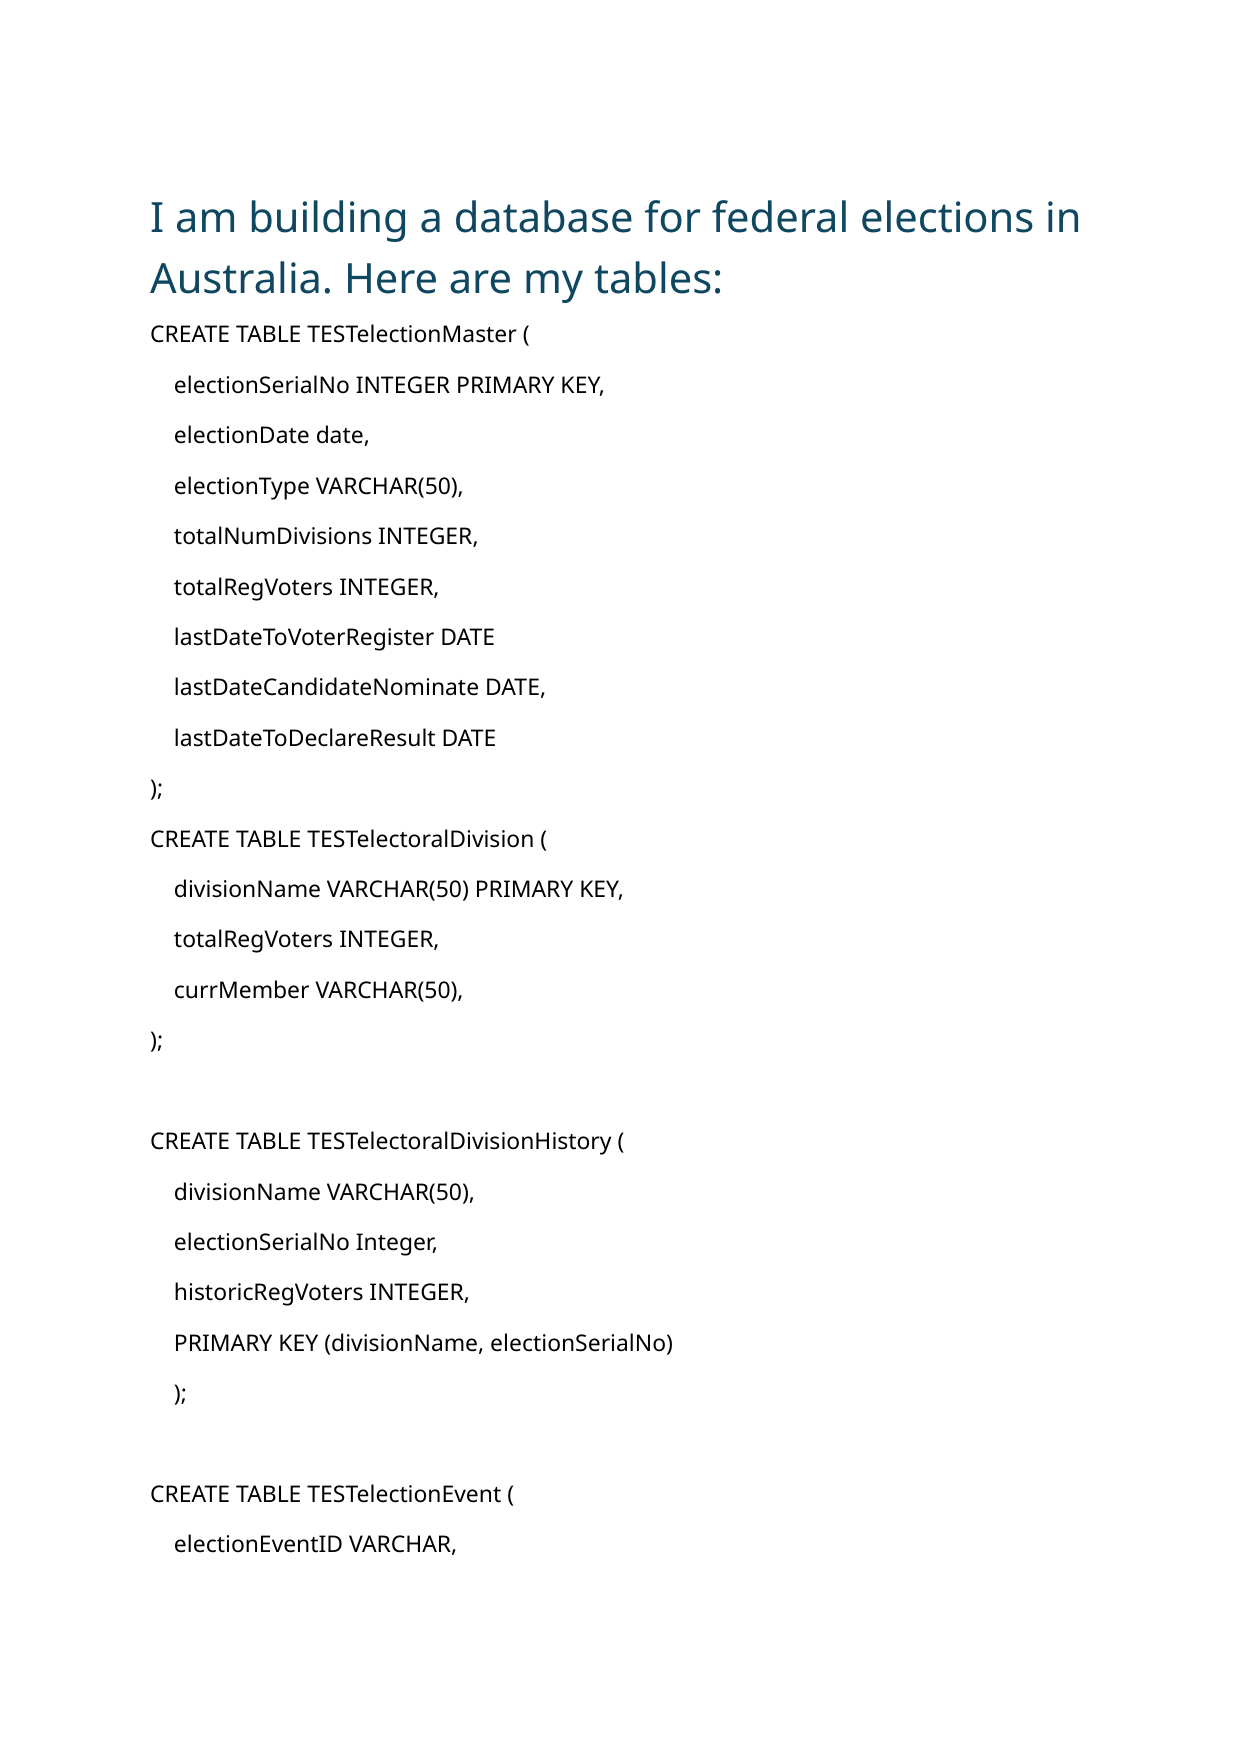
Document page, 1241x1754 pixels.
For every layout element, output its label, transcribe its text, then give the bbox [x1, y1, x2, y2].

text electionSerialNo INTEGER PRIMARY KEY, [150, 369, 1090, 400]
text totalNumDivisions INTEGER, [150, 520, 1090, 551]
text PRIMARY KEY (divisionName, electionSerialNo) [150, 1327, 1090, 1358]
text electionSerialNo Integer, [150, 1226, 1090, 1257]
text divisionName VARCHAR(50) PRIMARY KEY, [150, 873, 1090, 904]
text electionDate date, [150, 419, 1090, 450]
text lastDateToVoterRegister DATE [150, 621, 1090, 652]
text lastDateToDeclareResult DATE [150, 722, 1090, 753]
text ); [150, 1377, 1090, 1408]
text ); [150, 1024, 1090, 1055]
text electionEventID VARCHAR, [150, 1528, 1090, 1559]
text CREATE TABLE TESTelectoralDivision ( [150, 822, 1090, 854]
text totalRegVoters INTEGER, [150, 923, 1090, 954]
text divisionName VARCHAR(50), [150, 1175, 1090, 1207]
text lastDateCandidateNominate DATE, [150, 671, 1090, 702]
text historicRegVoters INTEGER, [150, 1276, 1090, 1307]
text ); [150, 772, 1090, 803]
subtitle I am building a database for federal elections in Australia. Here are my tables: [150, 187, 1090, 306]
text CREATE TABLE TESTelectionEvent ( [150, 1478, 1090, 1509]
text totalRegVoters INTEGER, [150, 570, 1090, 602]
text CREATE TABLE TESTelectoralDivisionHistory ( [150, 1125, 1090, 1156]
text CREATE TABLE TESTelectionMaster ( [150, 318, 1090, 349]
text electionType VARCHAR(50), [150, 469, 1090, 501]
text currMember VARCHAR(50), [150, 974, 1090, 1005]
